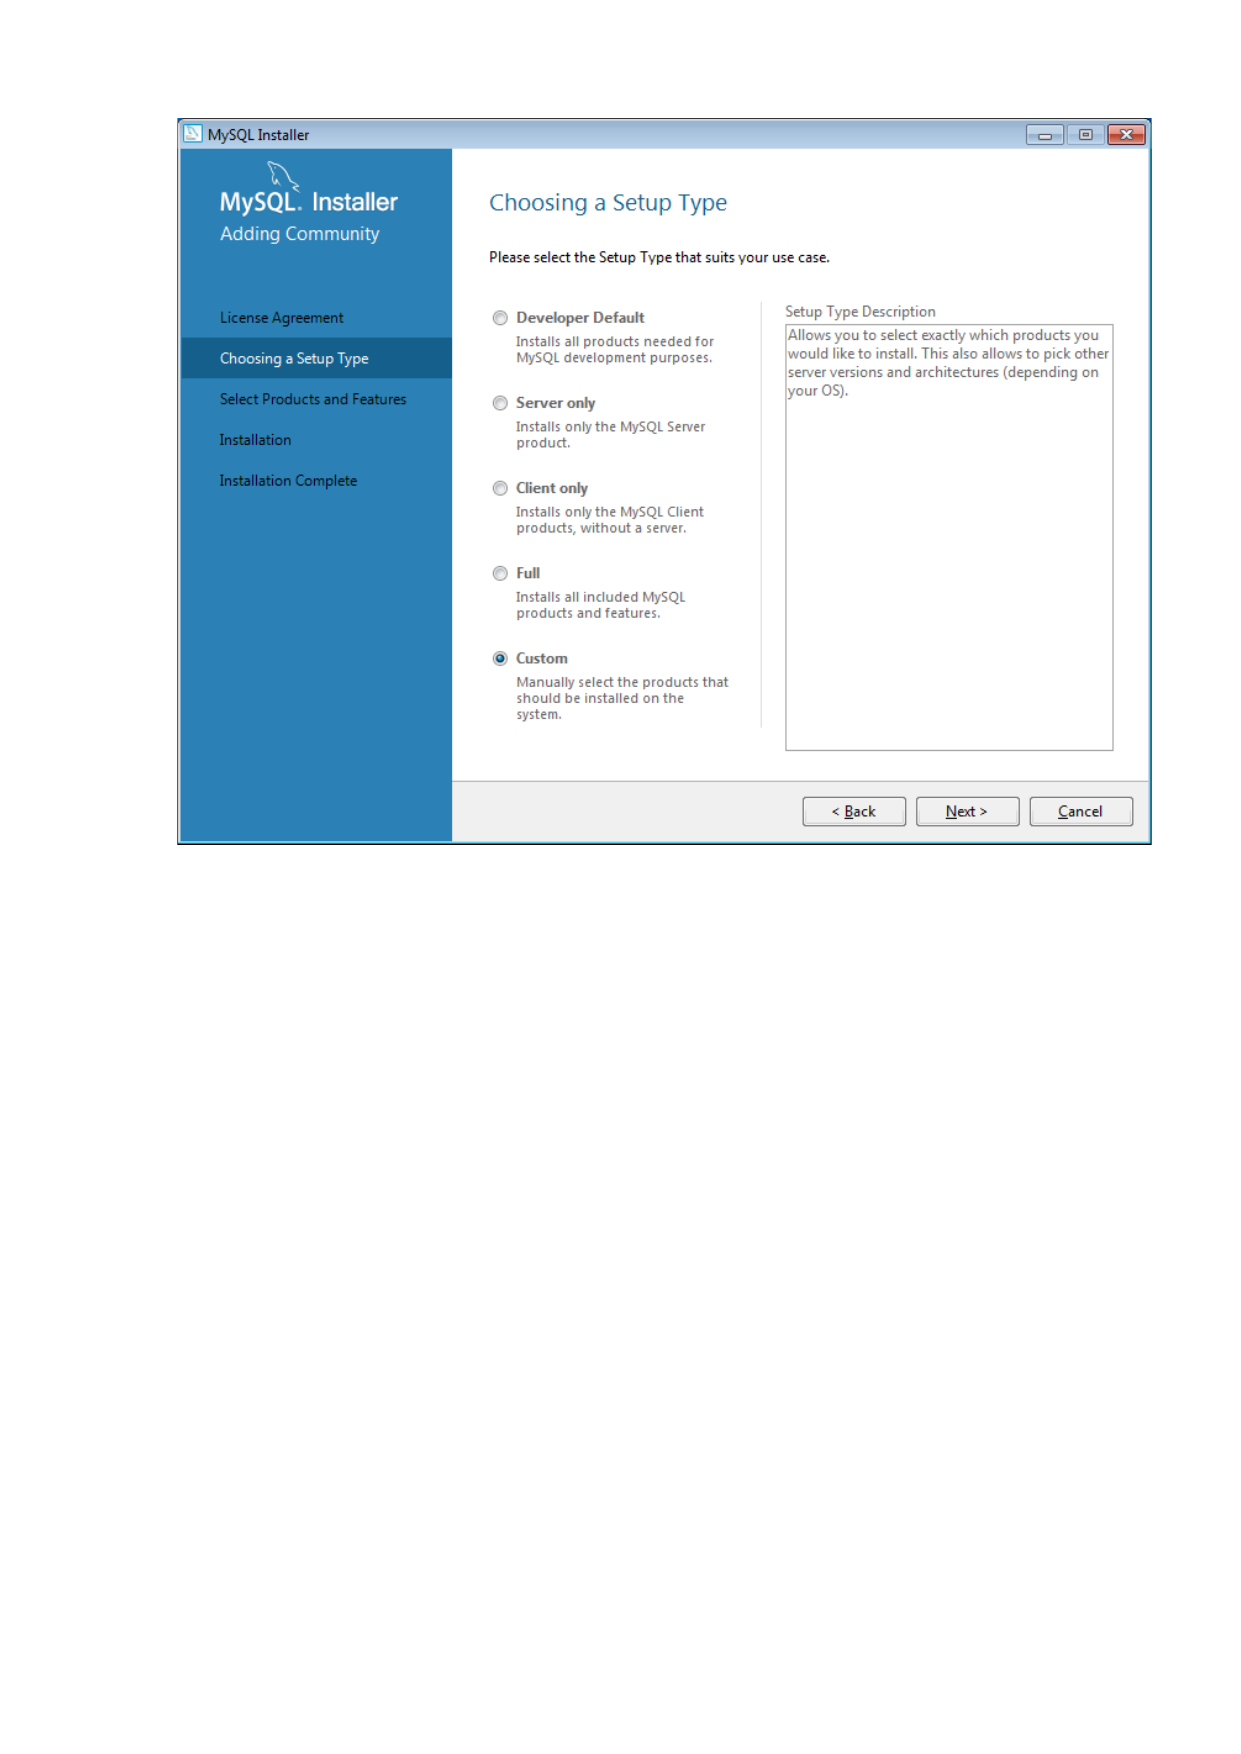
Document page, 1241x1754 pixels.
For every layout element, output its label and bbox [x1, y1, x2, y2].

picture [177, 118, 1152, 845]
